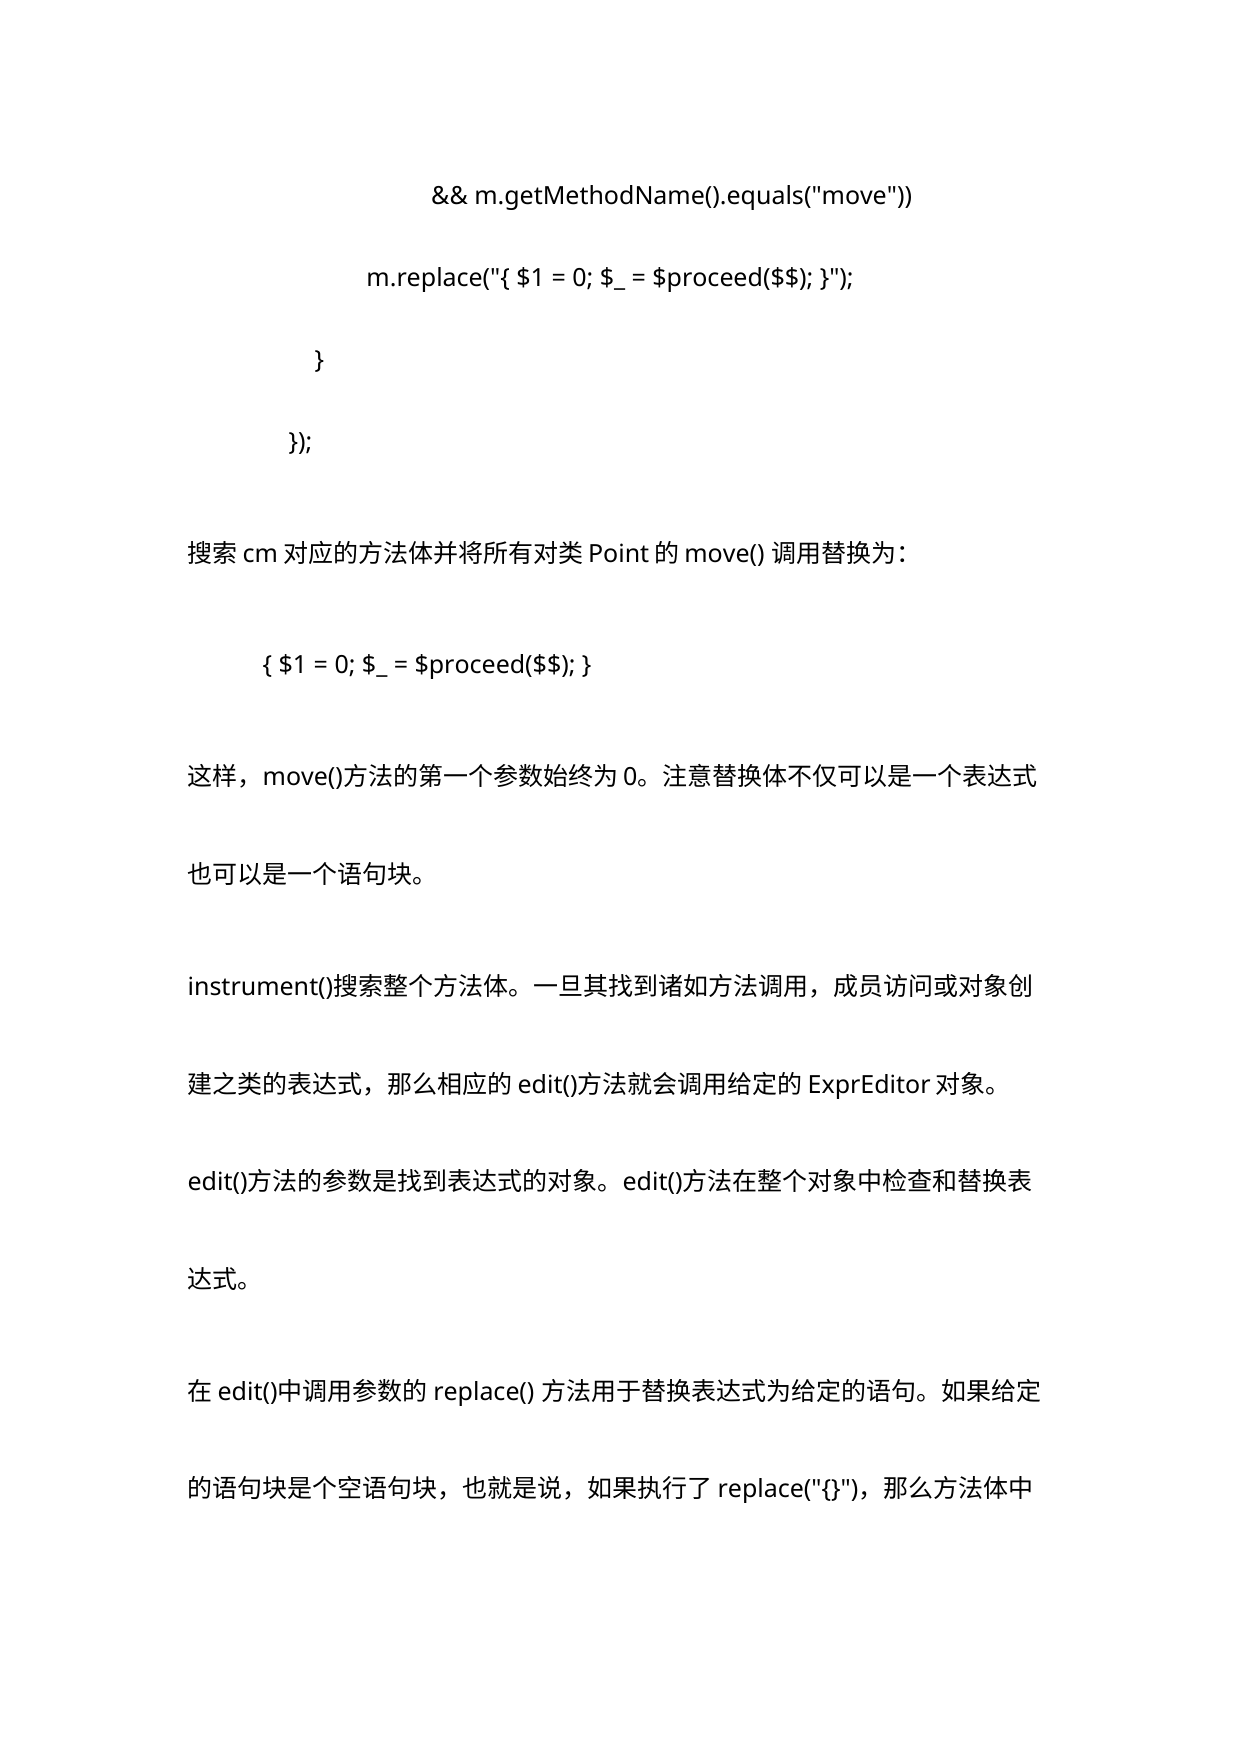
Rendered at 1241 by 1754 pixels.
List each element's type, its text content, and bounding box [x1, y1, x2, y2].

text 这样，move()方法的第一个参数始终为0。注意替换体不仅可以是一个表达式也可以是一个语句块。 [187, 742, 1053, 905]
text } [262, 326, 1053, 391]
text instrument()搜索整个方法体。一旦其找到诸如方法调用，成员访问或对象创建之类的表达式，那么相应的edit()方法就会调用给定的ExprEditor对象。edit()方法的参数是找到表达式的对象。edit()方法在整个对象中检查和替换表达式。 [187, 952, 1053, 1310]
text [187, 1357, 1053, 1519]
text { $1 = 0; $_ = $proceed($$); } [262, 631, 1053, 696]
text }); [262, 408, 1053, 473]
text 搜索cm对应的方法体并将所有对类Point的move() 调用替换为： [187, 519, 1053, 584]
text && m.getMethodName().equals("move")) [262, 162, 1053, 227]
text m.replace("{ $1 = 0; $_ = $proceed($$); }"); [262, 244, 1053, 309]
